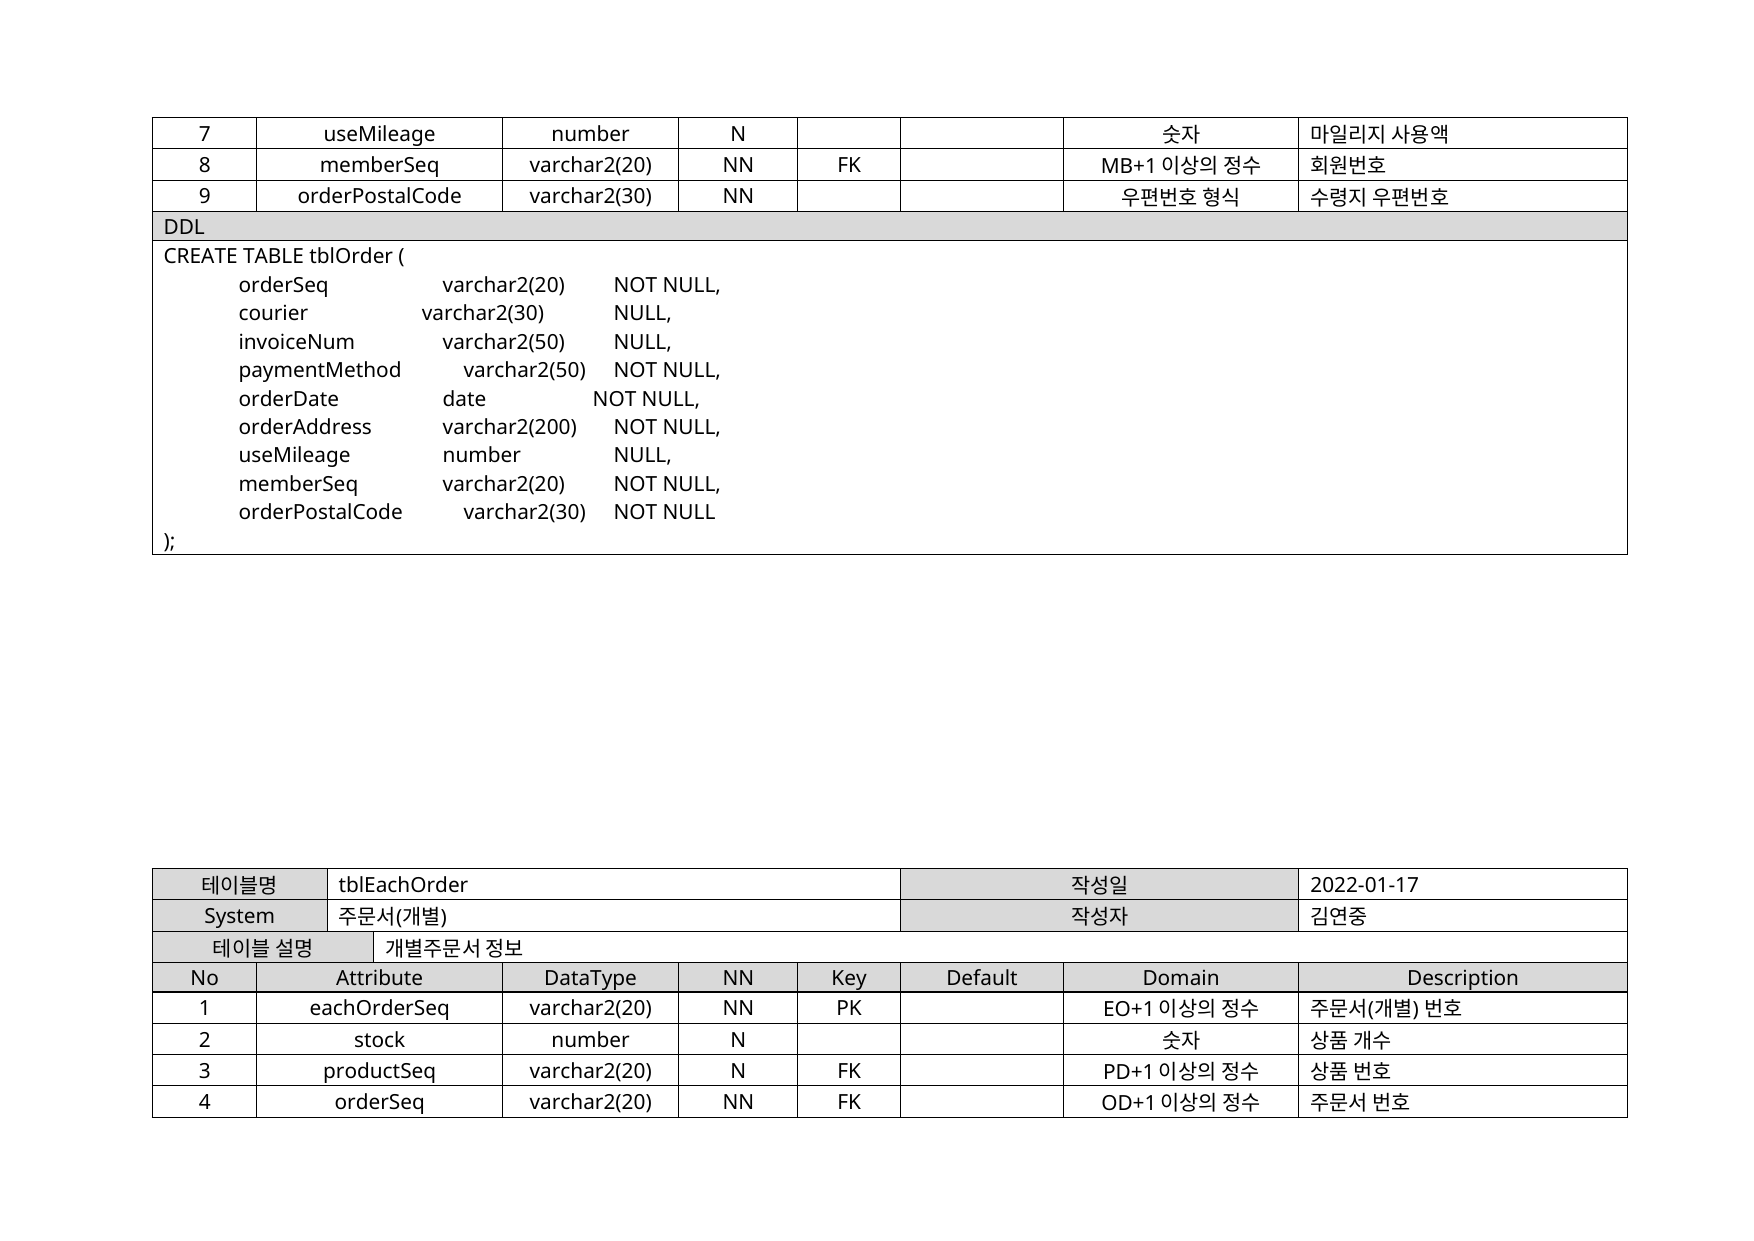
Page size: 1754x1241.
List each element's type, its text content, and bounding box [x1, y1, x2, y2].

table_cell useMileage [257, 118, 502, 148]
table_cell varchar2(20) [503, 993, 678, 1023]
table_cell 4 [153, 1086, 256, 1117]
table_cell FK [798, 149, 900, 180]
table_cell FK [798, 1055, 900, 1085]
table_cell N [679, 118, 797, 148]
table_cell 9 [153, 181, 256, 211]
table_cell 회원번호 [1299, 149, 1627, 180]
table_cell Description [1299, 963, 1627, 991]
table_cell [798, 181, 900, 211]
table_cell 1 [153, 993, 256, 1023]
table_cell [901, 181, 1063, 211]
table_header 테이블명 [153, 869, 327, 899]
table_cell [901, 1086, 1063, 1117]
table_cell orderSeq [257, 1086, 502, 1117]
table_cell No [153, 963, 256, 991]
table_cell [798, 1024, 900, 1054]
table_header 작성일 [901, 869, 1298, 899]
table_cell N [679, 1055, 797, 1085]
table_cell CREATE TABLE tblOrder ( orderSeq varchar2(20) NOT NULL, courier varchar2(30) NULL, invoiceNum varchar2(50) NULL, paymentMethod varchar2(50) NOT NULL, orderDate date NOT NULL, orderAddress varchar2(200) NOT NULL, useMileage number NULL, memberSeq varchar2(20) NOT NULL, orderPostalCode varchar2(30) NOT NULL ); [153, 241, 1627, 554]
table_cell OD+1이상의 정수 [1064, 1086, 1298, 1117]
table_cell FK [798, 1086, 900, 1117]
table_cell varchar2(30) [503, 181, 678, 211]
table_cell Default [901, 963, 1063, 991]
table_cell NN [679, 993, 797, 1023]
table_cell 상품 번호 [1299, 1055, 1627, 1085]
table_cell [798, 118, 900, 148]
table_cell varchar2(20) [503, 1055, 678, 1085]
table_cell 작성자 [901, 900, 1298, 931]
table_cell orderPostalCode [257, 181, 502, 211]
table_cell 마일리지 사용액 [1299, 118, 1627, 148]
table_cell DataType [503, 963, 678, 991]
table_cell 2 [153, 1024, 256, 1054]
table_cell 3 [153, 1055, 256, 1085]
table_cell 테이블 설명 [153, 932, 373, 962]
table_cell 8 [153, 149, 256, 180]
table_cell Attribute [257, 963, 502, 991]
table_cell 주문서(개별) [328, 900, 900, 931]
table_cell NN [679, 149, 797, 180]
table_cell DDL [153, 212, 1627, 240]
table_cell PD+1이상의 정수 [1064, 1055, 1298, 1085]
table_cell System [153, 900, 327, 931]
table_cell [901, 993, 1063, 1023]
table_cell [901, 149, 1063, 180]
table_cell N [679, 1024, 797, 1054]
table_cell 상품 개수 [1299, 1024, 1627, 1054]
table_cell productSeq [257, 1055, 502, 1085]
table_cell Key [798, 963, 900, 991]
table_cell 김연중 [1299, 900, 1627, 931]
table_cell memberSeq [257, 149, 502, 180]
table_cell 숫자 [1064, 1024, 1298, 1054]
table_header tblEachOrder [328, 869, 900, 899]
table_cell EO+1이상의 정수 [1064, 993, 1298, 1023]
table_cell [901, 1024, 1063, 1054]
table_cell 주문서(개별) 번호 [1299, 993, 1627, 1023]
table_cell 수령지 우편번호 [1299, 181, 1627, 211]
table_header 2022-01-17 [1299, 869, 1627, 899]
table_cell eachOrderSeq [257, 993, 502, 1023]
table_cell varchar2(20) [503, 1086, 678, 1117]
table_cell NN [679, 1086, 797, 1117]
table_cell Domain [1064, 963, 1298, 991]
table_cell varchar2(20) [503, 149, 678, 180]
table_cell number [503, 1024, 678, 1054]
table_cell 숫자 [1064, 118, 1298, 148]
table_cell [901, 118, 1063, 148]
table_cell NN [679, 963, 797, 991]
table_cell stock [257, 1024, 502, 1054]
table_cell NN [679, 181, 797, 211]
table_cell 우편번호 형식 [1064, 181, 1298, 211]
table_cell 주문서 번호 [1299, 1086, 1627, 1117]
table_cell MB+1이상의 정수 [1064, 149, 1298, 180]
table_cell [901, 1055, 1063, 1085]
table_cell number [503, 118, 678, 148]
table_cell 7 [153, 118, 256, 148]
table_cell 개별주문서 정보 [374, 932, 1627, 962]
table_cell PK [798, 993, 900, 1023]
